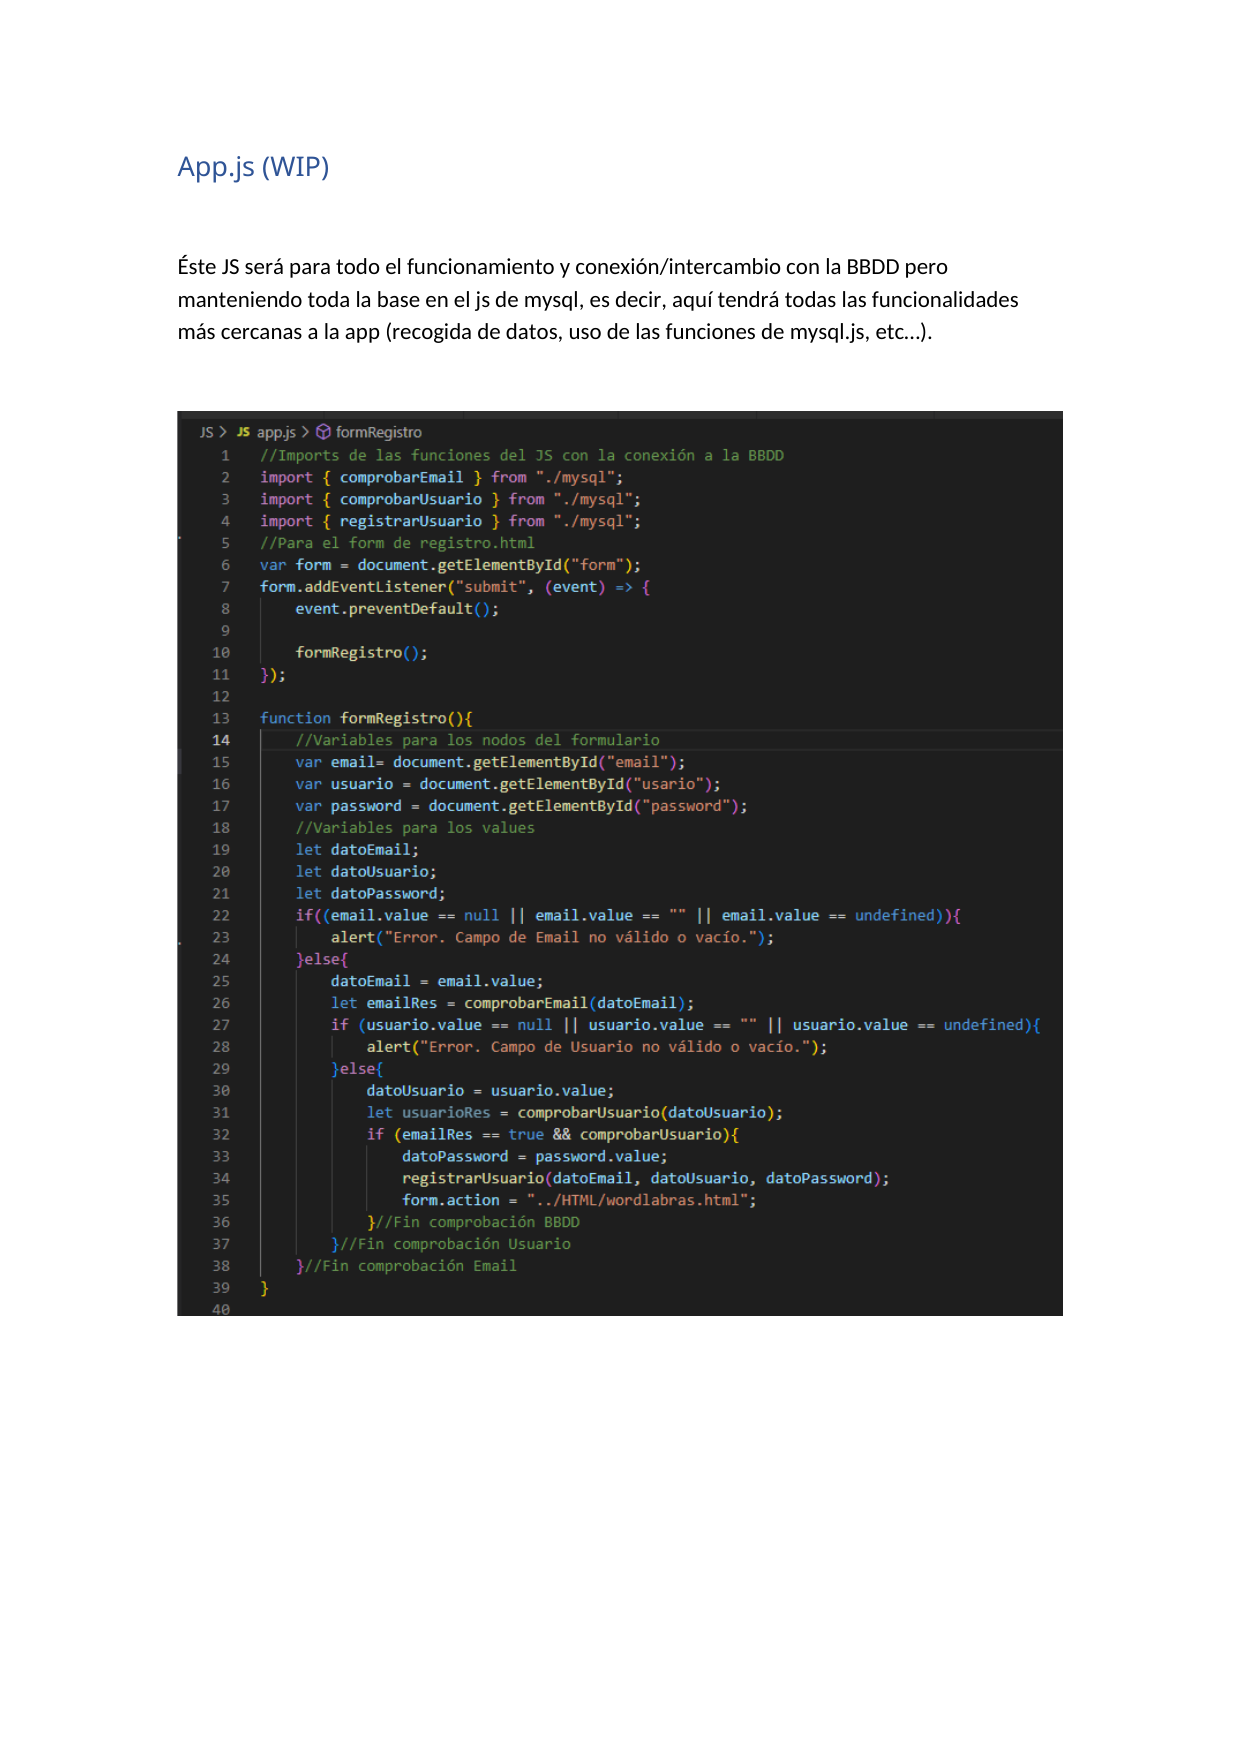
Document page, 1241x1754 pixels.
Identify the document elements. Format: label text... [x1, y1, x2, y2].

subtitle App.js (WIP) [177, 148, 1063, 184]
text Éste JS será para todo el funcionamiento y conexión/intercambio con la BBDD pero manteniendo toda la base en el js de mysql, es decir, aquí tendrá todas las funcionalidades más cercanas a la app (recogida de datos, uso de las funciones de mysql.js, etc…). [177, 252, 1063, 345]
picture [177, 411, 1063, 1316]
